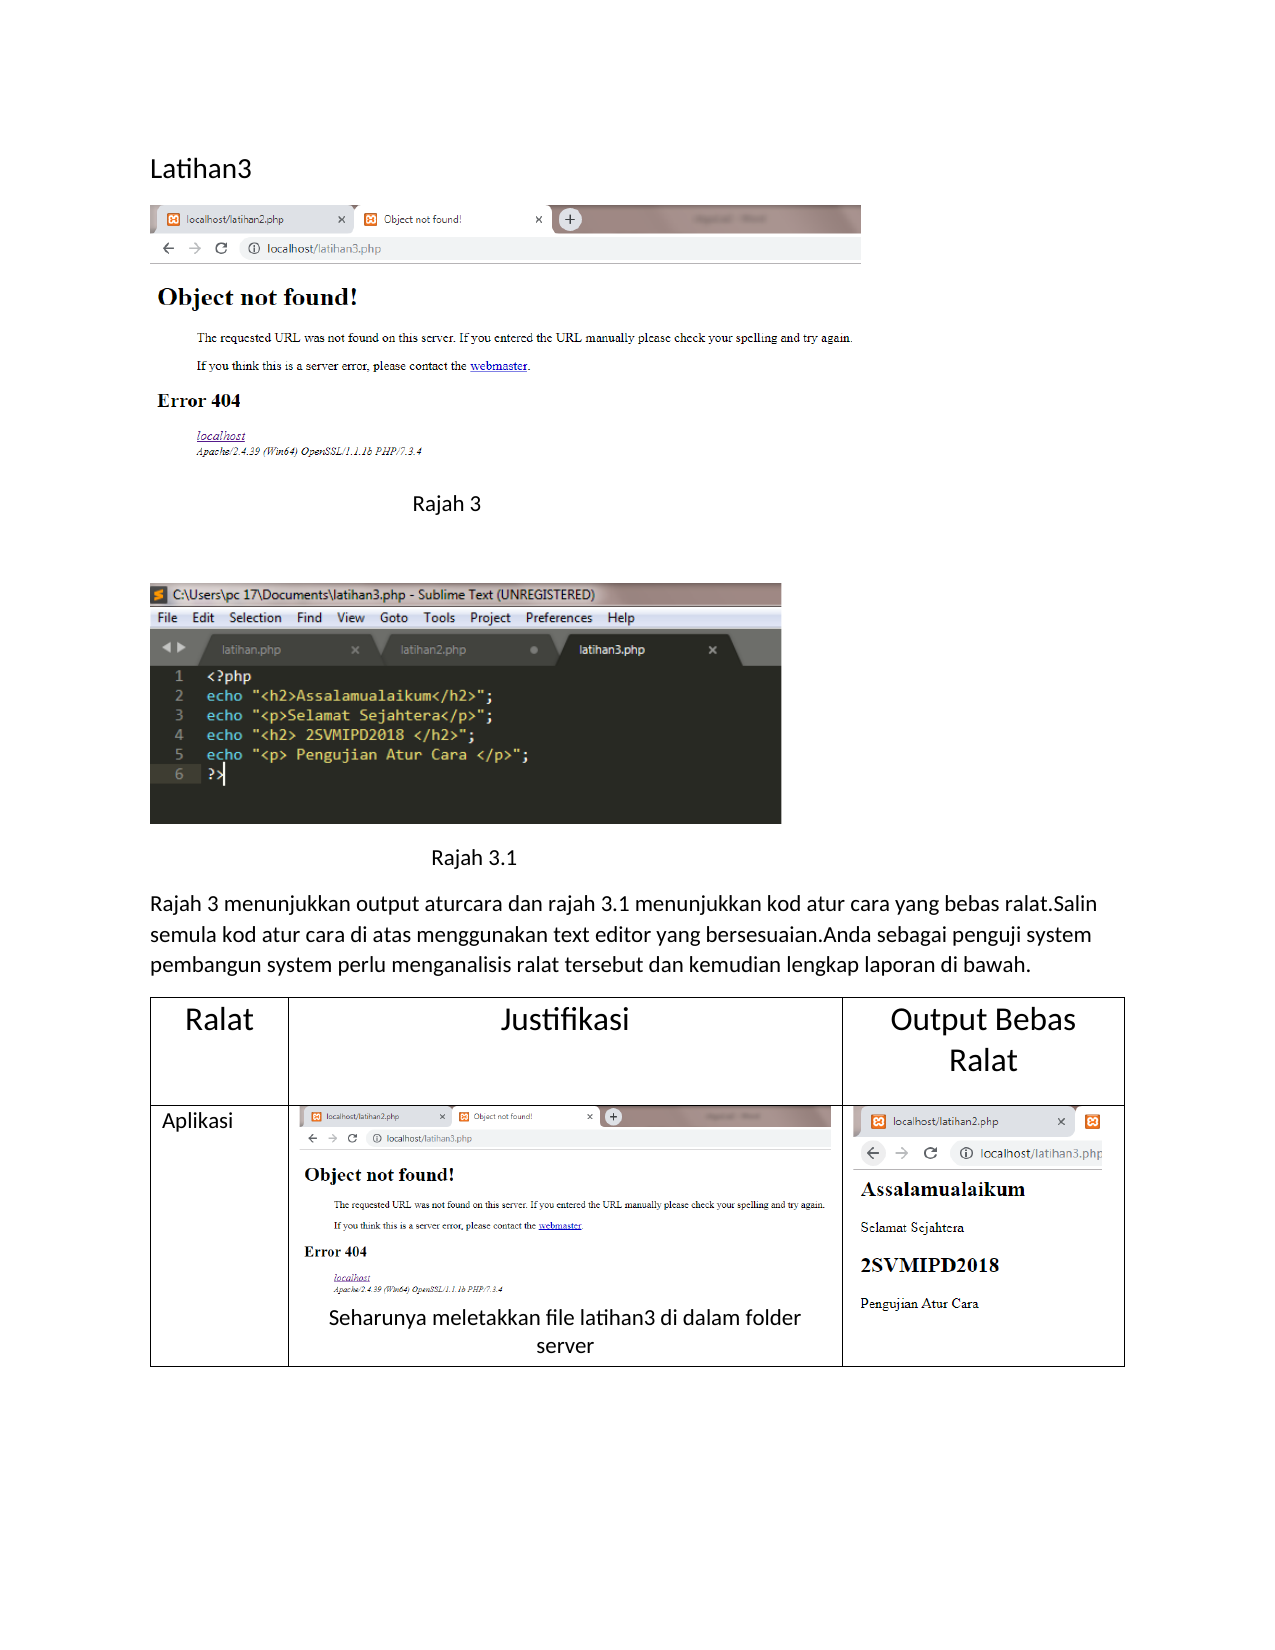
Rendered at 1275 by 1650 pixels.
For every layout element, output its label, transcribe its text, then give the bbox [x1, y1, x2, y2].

picture [853, 1106, 1102, 1366]
table_cell [1102, 1106, 1124, 1366]
table_cell [843, 1106, 853, 1366]
text Rajah 3 menunjukkan output aturcara dan rajah 3.1 menunjukkan kod atur cara yang bebas ralat.Salin semula kod atur cara di atas menggunakan text editor yang bersesuaian.Anda sebagai penguji system pembangun system perlu menganalisis ralat tersebut dan kemudian lengkap laporan di bawah. [150, 889, 1125, 978]
picture [299, 1106, 831, 1304]
picture [150, 205, 861, 471]
table_cell Aplikasi [151, 1106, 288, 1366]
table_header Ralat [151, 998, 288, 1105]
table_header Output Bebas Ralat [843, 998, 1124, 1105]
text Rajah 3 [150, 489, 1125, 517]
table_cell Seharunya meletakkan file latihan3 di dalam folder server [289, 1106, 842, 1366]
table_header Justifikasi [289, 998, 842, 1105]
text Latihan3 [150, 150, 1125, 186]
text Rajah 3.1 [150, 843, 1125, 871]
picture [150, 583, 782, 824]
